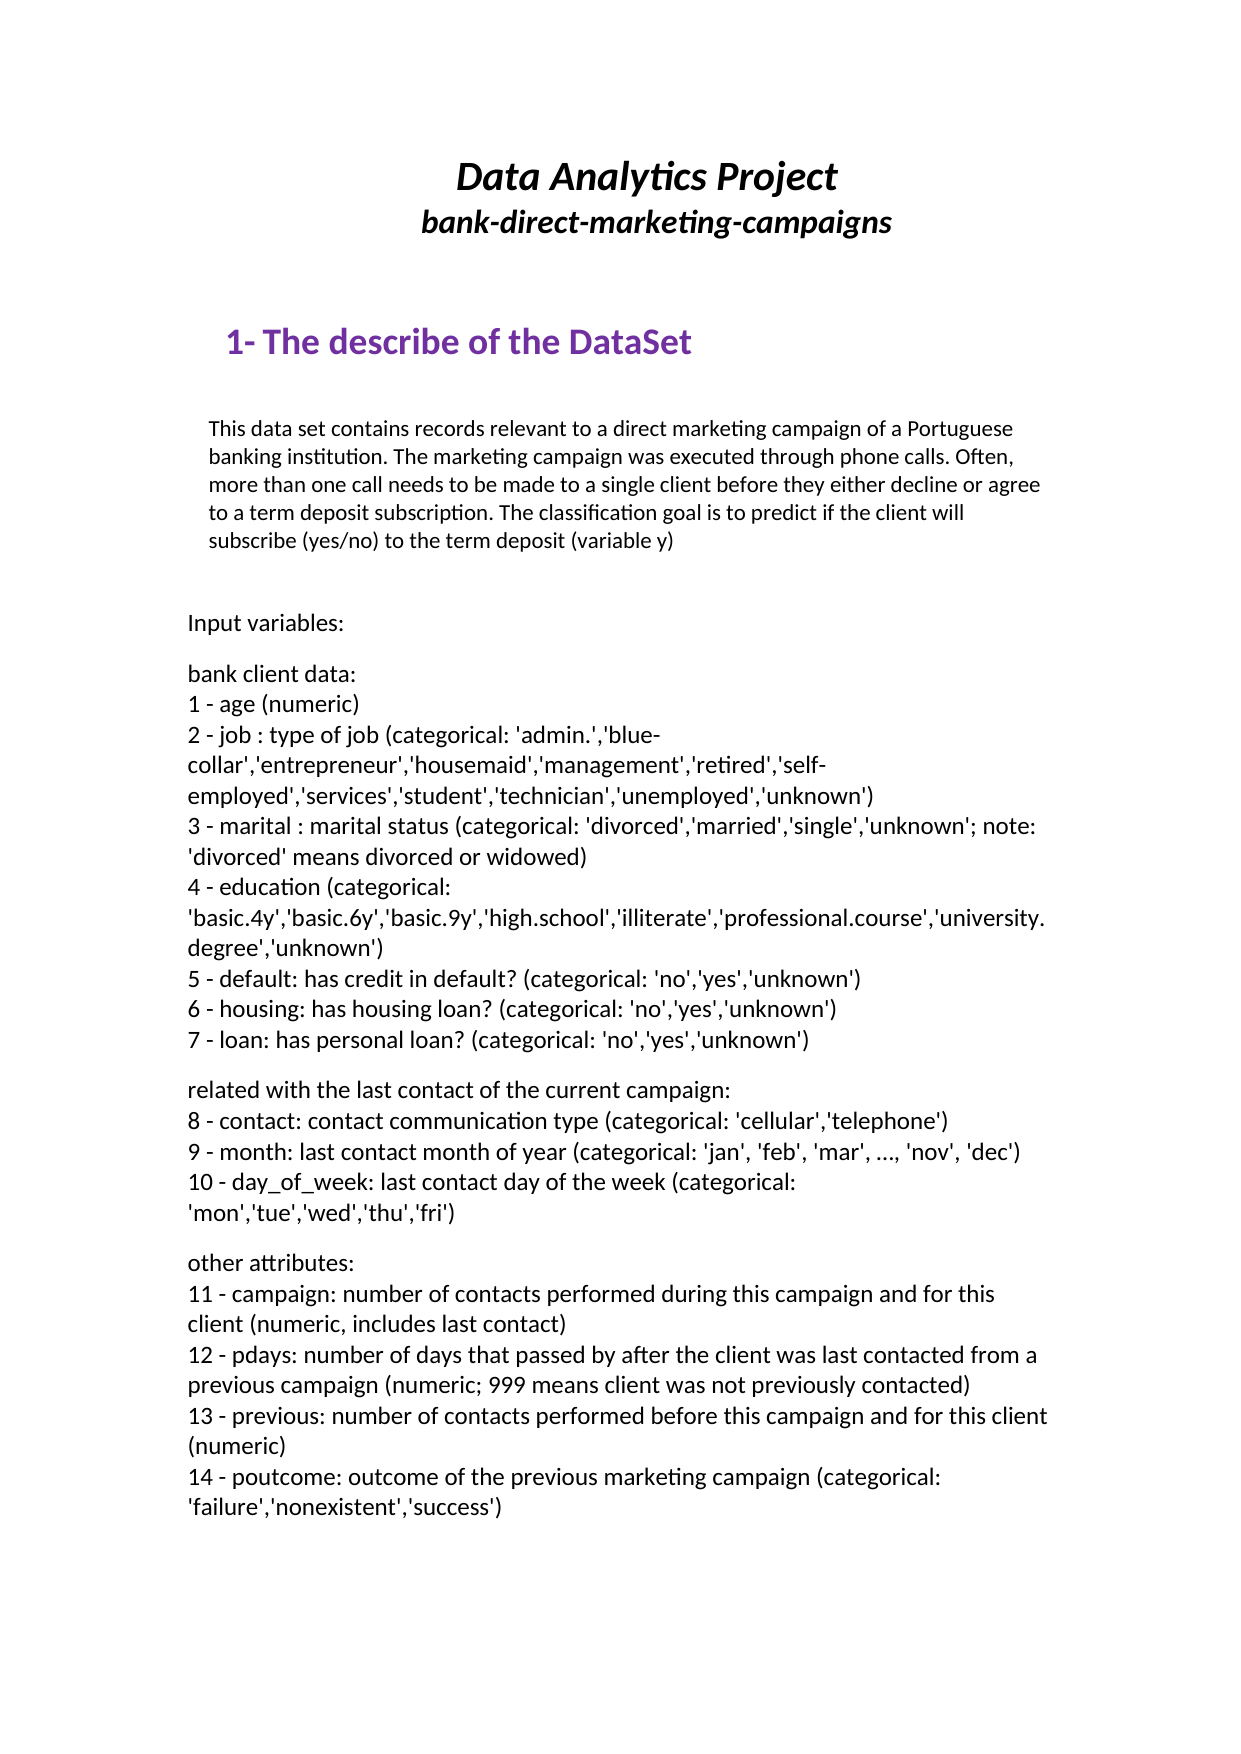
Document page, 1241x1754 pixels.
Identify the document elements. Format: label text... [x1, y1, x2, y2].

text other attributes: 11 - campaign: number of contacts performed during this campaign and for this client (numeric, includes last contact) 12 - pdays: number of days that passed by after the client was last contacted from a previous campaign (numeric; 999 means client was not previously contacted) 13 - previous: number of contacts performed before this campaign and for this client (numeric) 14 - poutcome: outcome of the previous marketing campaign (categorical: 'failure','nonexistent','success') [187, 1247, 1053, 1522]
text Data Analytics Project [187, 150, 1053, 201]
text bank client data: 1 - age (numeric) 2 - job : type of job (categorical: 'admin.','blue-collar','entrepreneur','housemaid','management','retired','self-employed','services','student','technician','unemployed','unknown') 3 - marital : marital status (categorical: 'divorced','married','single','unknown'; note: 'divorced' means divorced or widowed) 4 - education (categorical: 'basic.4y','basic.6y','basic.9y','high.school','illiterate','professional.course','university.degree','unknown') 5 - default: has credit in default? (categorical: 'no','yes','unknown') 6 - housing: has housing loan? (categorical: 'no','yes','unknown') 7 - loan: has personal loan? (categorical: 'no','yes','unknown') [187, 658, 1053, 1054]
text bank-direct-marketing-campaigns [187, 201, 1053, 242]
text This data set contains records relevant to a direct marketing campaign of a Portuguese banking institution. The marketing campaign was executed through phone calls. Often, more than one call needs to be made to a single client before they either decline or agree to a term deposit subscription. The classification goal is to predict if the client will subscribe (yes/no) to the term deposit (variable y) [208, 414, 1053, 554]
text Input variables: [187, 607, 1053, 638]
text related with the last contact of the current campaign: 8 - contact: contact communication type (categorical: 'cellular','telephone') 9 - month: last contact month of year (categorical: 'jan', 'feb', 'mar', …, 'nov', 'dec') 10 - day_of_week: last contact day of the week (categorical: 'mon','tue','wed','thu','fri') [187, 1074, 1053, 1227]
list The describe of the DataSet [225, 318, 1053, 364]
